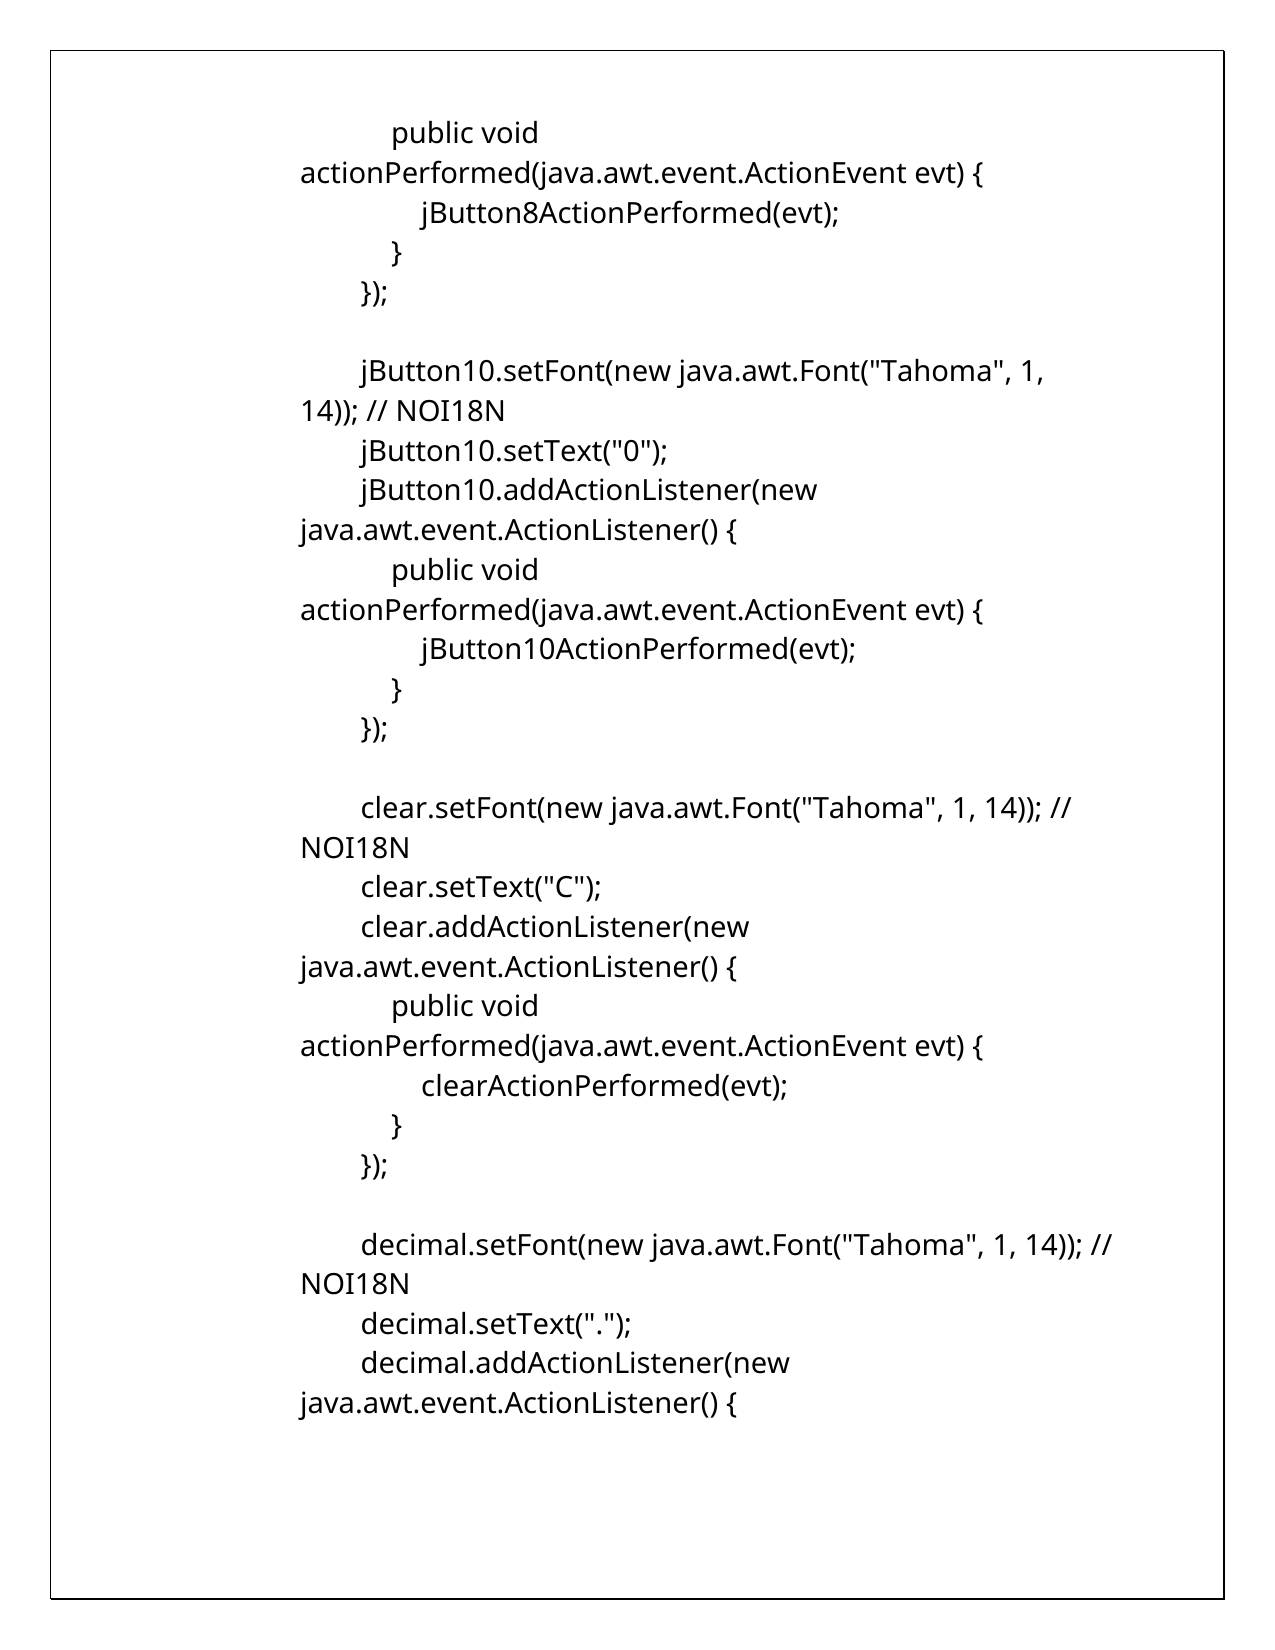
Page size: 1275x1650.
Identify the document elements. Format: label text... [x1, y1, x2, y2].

list }); [300, 271, 1131, 311]
list jButton10.setFont(new java.awt.Font("Tahoma", 1, 14)); // NOI18N [300, 351, 1131, 430]
list }); [300, 708, 1131, 747]
list } [300, 1105, 1131, 1144]
list decimal.addActionListener(new java.awt.event.ActionListener() { [300, 1343, 1131, 1422]
list } [300, 232, 1131, 271]
list decimal.setFont(new java.awt.Font("Tahoma", 1, 14)); // NOI18N [300, 1224, 1131, 1303]
list clear.addActionListener(new java.awt.event.ActionListener() { [300, 906, 1131, 986]
list public void actionPerformed(java.awt.event.ActionEvent evt) { [300, 986, 1131, 1065]
list public void actionPerformed(java.awt.event.ActionEvent evt) { [300, 549, 1131, 628]
list } [300, 668, 1131, 708]
list }); [300, 1144, 1131, 1184]
list jButton10.setText("0"); [300, 430, 1131, 470]
list jButton10.addActionListener(new java.awt.event.ActionListener() { [300, 470, 1131, 549]
list clearActionPerformed(evt); [300, 1065, 1131, 1105]
list public void actionPerformed(java.awt.event.ActionEvent evt) { [300, 112, 1131, 192]
list clear.setFont(new java.awt.Font("Tahoma", 1, 14)); // NOI18N [300, 787, 1131, 867]
list jButton8ActionPerformed(evt); [300, 192, 1131, 232]
list decimal.setText("."); [300, 1303, 1131, 1343]
list jButton10ActionPerformed(evt); [300, 628, 1131, 668]
list clear.setText("C"); [300, 867, 1131, 906]
